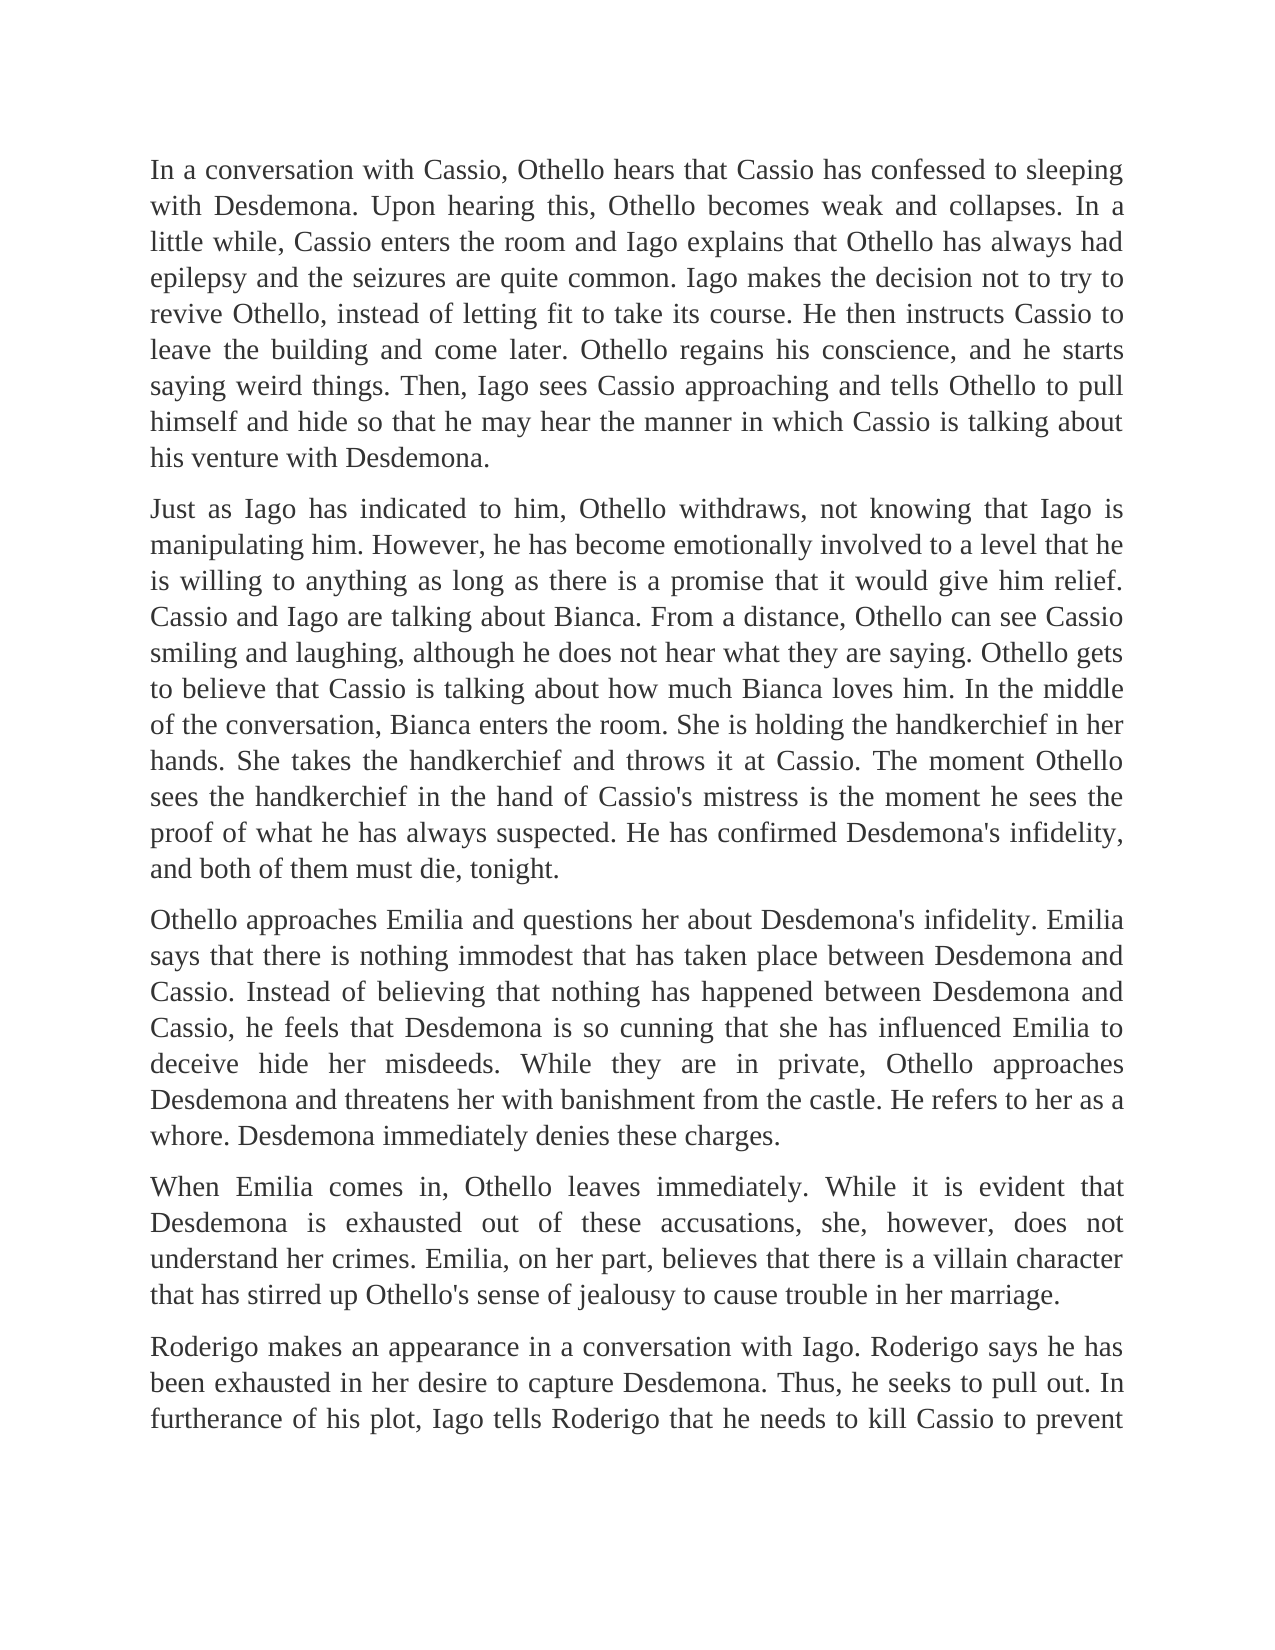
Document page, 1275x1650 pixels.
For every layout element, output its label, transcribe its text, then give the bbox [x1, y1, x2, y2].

text Othello approaches Emilia and questions her about Desdemona's infidelity. Emilia says that there is nothing immodest that has taken place between Desdemona and Cassio. Instead of believing that nothing has happened between Desdemona and Cassio, he feels that Desdemona is so cunning that she has influenced Emilia to deceive hide her misdeeds. While they are in private, Othello approaches Desdemona and threatens her with banishment from the castle. He refers to her as a whore. Desdemona immediately denies these charges. [150, 900, 1125, 1152]
text In a conversation with Cassio, Othello hears that Cassio has confessed to sleeping with Desdemona. Upon hearing this, Othello becomes weak and collapses. In a little while, Cassio enters the room and Iago explains that Othello has always had epilepsy and the seizures are quite common. Iago makes the decision not to try to revive Othello, instead of letting fit to take its course. He then instructs Cassio to leave the building and come later. Othello regains his conscience, and he starts saying weird things. Then, Iago sees Cassio approaching and tells Othello to pull himself and hide so that he may hear the manner in which Cassio is talking about his venture with Desdemona. [150, 150, 1125, 473]
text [150, 1327, 1125, 1434]
text Just as Iago has indicated to him, Othello withdraws, not knowing that Iago is manipulating him. However, he has become emotionally involved to a level that he is willing to anything as long as there is a promise that it would give him relief. Cassio and Iago are talking about Bianca. From a distance, Othello can see Cassio smiling and laughing, although he does not hear what they are saying. Othello gets to believe that Cassio is talking about how much Bianca loves him. In the middle of the conversation, Bianca enters the room. She is holding the handkerchief in her hands. She takes the handkerchief and throws it at Cassio. The moment Othello sees the handkerchief in the hand of Cassio's mistress is the moment he sees the proof of what he has always suspected. He has confirmed Desdemona's infidelity, and both of them must die, tonight. [150, 489, 1125, 884]
text When Emilia comes in, Othello leaves immediately. While it is evident that Desdemona is exhausted out of these accusations, she, however, does not understand her crimes. Emilia, on her part, believes that there is a villain character that has stirred up Othello's sense of jealousy to cause trouble in her marriage. [150, 1167, 1125, 1311]
